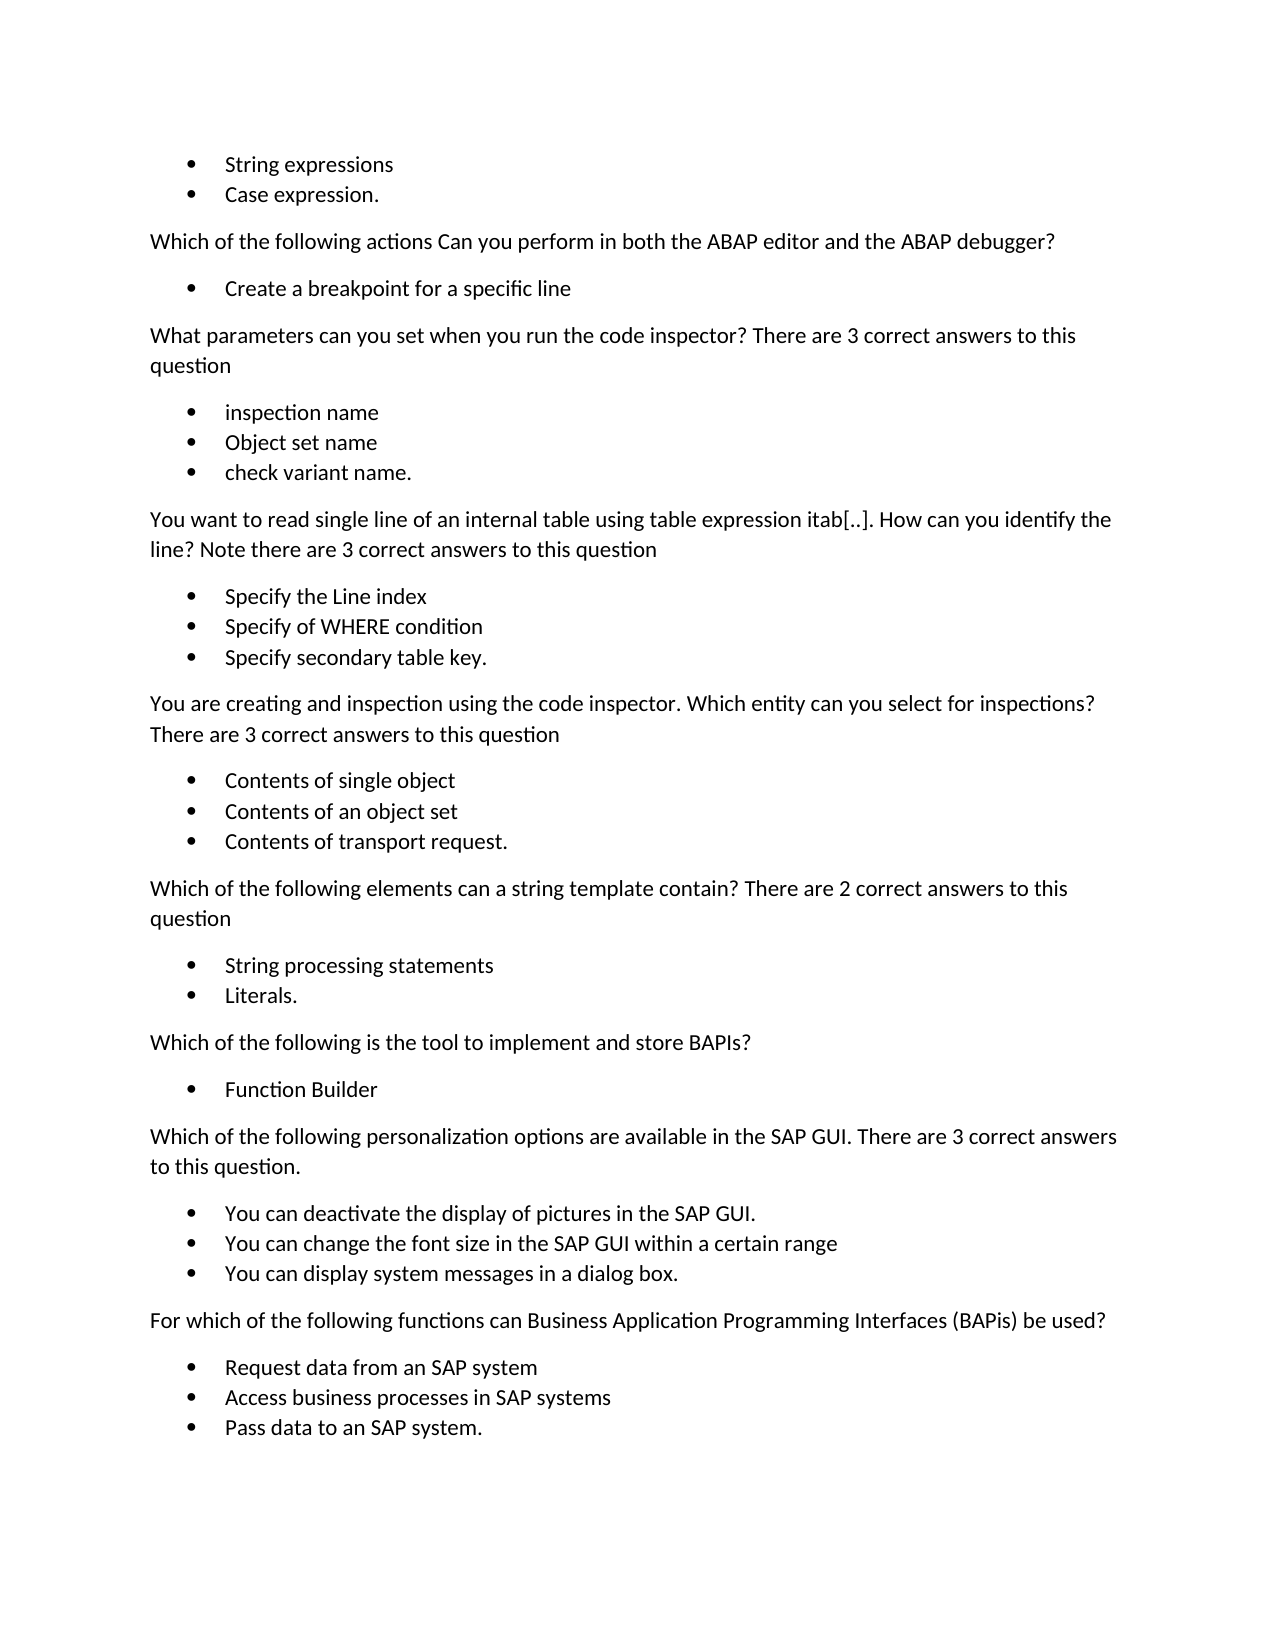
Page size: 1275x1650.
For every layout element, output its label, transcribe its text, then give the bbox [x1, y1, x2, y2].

list Contents of transport request. [187, 827, 1125, 855]
list You can display system messages in a dialog box. [187, 1259, 1125, 1287]
list Request data from an SAP system [187, 1353, 1125, 1381]
list You can change the font size in the SAP GUI within a certain range [187, 1229, 1125, 1257]
text Which of the following personalization options are available in the SAP GUI. There are 3 correct answers to this question. [150, 1122, 1125, 1180]
list Object set name [187, 428, 1125, 456]
text Which of the following is the tool to implement and store BAPIs? [150, 1028, 1125, 1056]
list String expressions [187, 150, 1125, 178]
list Specify the Line index [187, 582, 1125, 610]
list Literals. [187, 981, 1125, 1009]
text You want to read single line of an internal table using table expression itab[..]. How can you identify the line? Note there are 3 correct answers to this question [150, 505, 1125, 563]
list Case expression. [187, 180, 1125, 208]
text You are creating and inspection using the code inspector. Which entity can you select for inspections? There are 3 correct answers to this question [150, 689, 1125, 748]
list Contents of single object [187, 767, 1125, 795]
text Which of the following actions Can you perform in both the ABAP editor and the ABAP debugger? [150, 227, 1125, 255]
list Specify secondary table key. [187, 643, 1125, 671]
list Access business processes in SAP systems [187, 1383, 1125, 1411]
list inspection name [187, 398, 1125, 426]
list Create a breakpoint for a specific line [187, 274, 1125, 302]
list Function Builder [187, 1075, 1125, 1103]
list check variant name. [187, 458, 1125, 486]
list You can deactivate the display of pictures in the SAP GUI. [187, 1199, 1125, 1227]
list Pass data to an SAP system. [187, 1413, 1125, 1442]
list Contents of an object set [187, 797, 1125, 825]
text Which of the following elements can a string template contain? There are 2 correct answers to this question [150, 874, 1125, 932]
list String processing statements [187, 951, 1125, 979]
list Specify of WHERE condition [187, 612, 1125, 641]
text What parameters can you set when you run the code inspector? There are 3 correct answers to this question [150, 321, 1125, 379]
text For which of the following functions can Business Application Programming Interfaces (BAPis) be used? [150, 1306, 1125, 1334]
